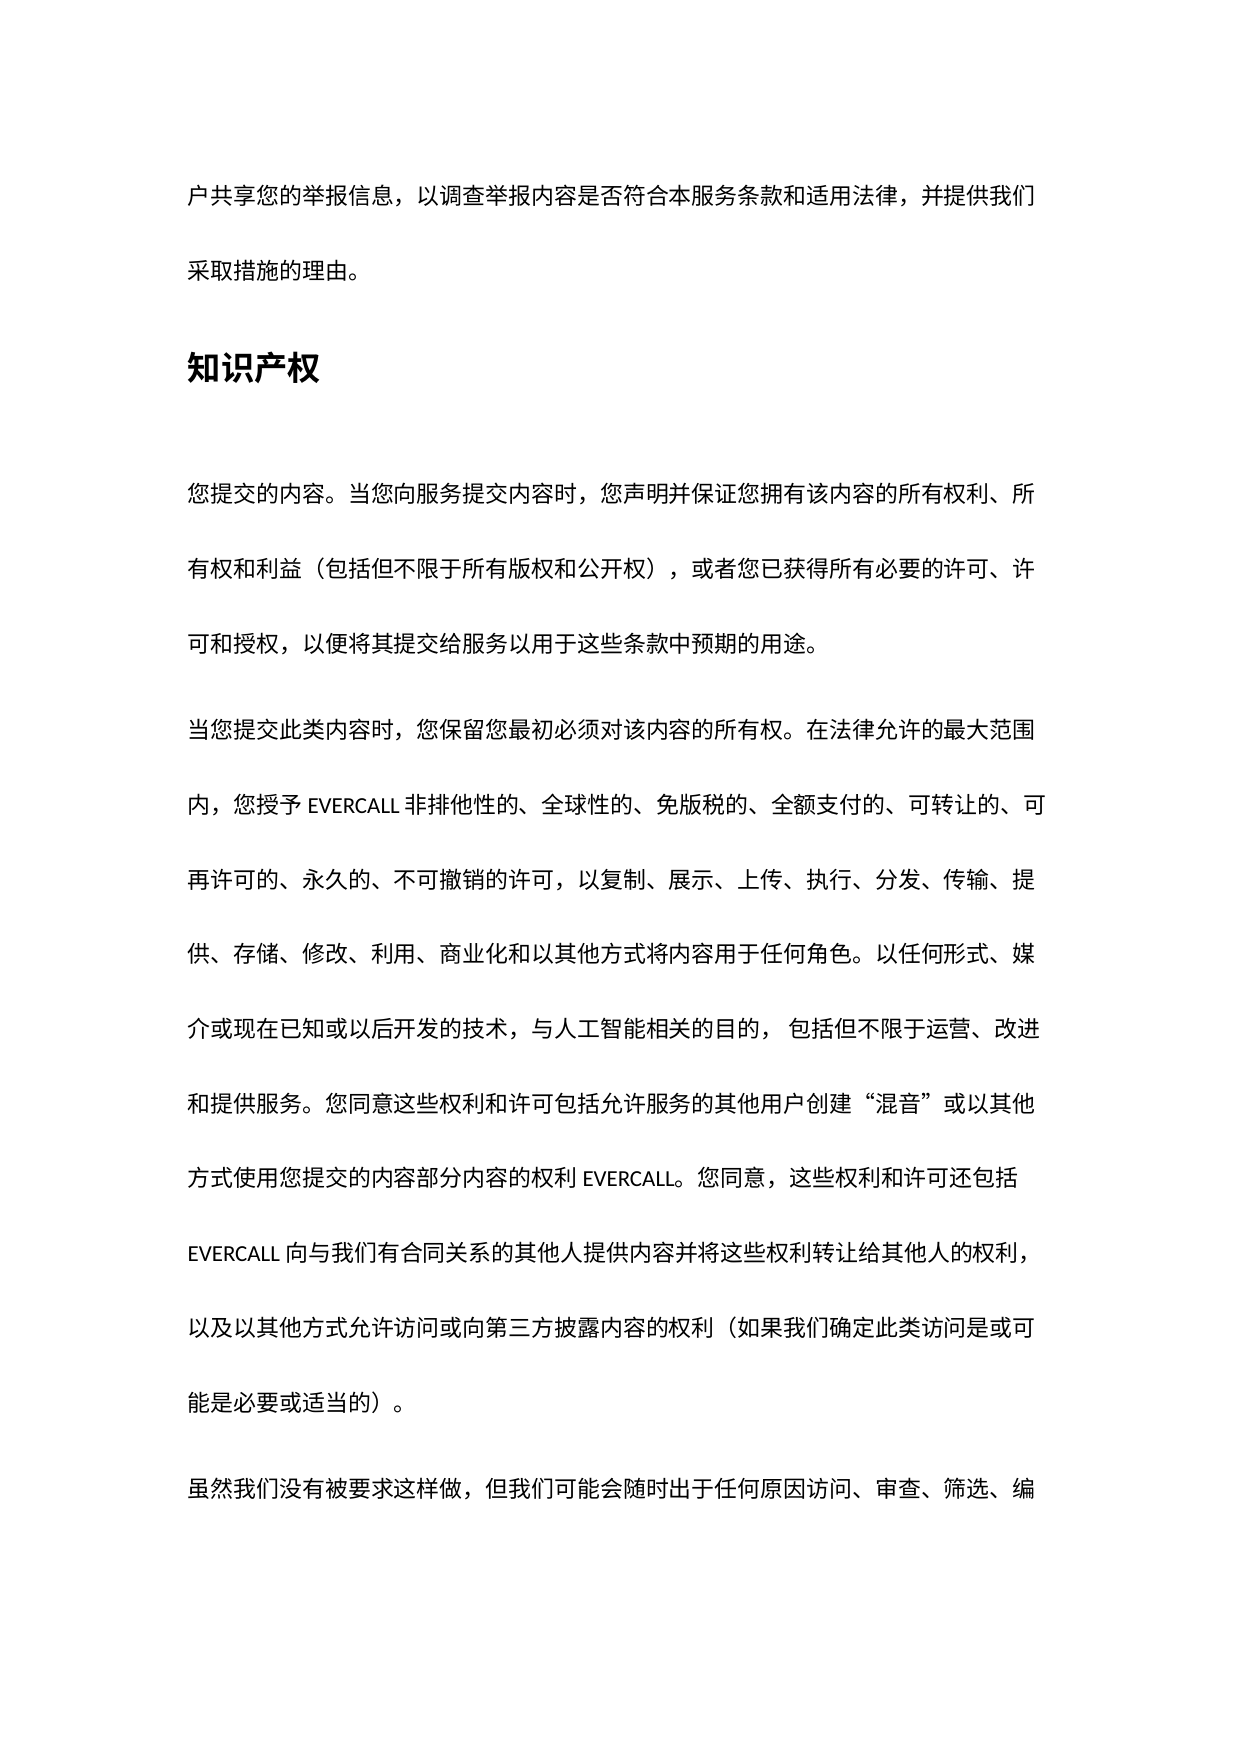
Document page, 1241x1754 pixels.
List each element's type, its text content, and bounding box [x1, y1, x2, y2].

text 您提交的内容。当您向服务提交内容时，您声明并保证您拥有该内容的所有权利、所有权和利益（包括但不限于所有版权和公开权），或者您已获得所有必要的许可、许可和授权，以便将其提交给服务以用于这些条款中预期的用途。 [187, 460, 1053, 675]
subtitle 知识产权 [187, 334, 1053, 399]
text 当您提交此类内容时，您保留您最初必须对该内容的所有权。在法律允许的最大范围内，您授予 EVERCALL非排他性的、全球性的、免版税的、全额支付的、可转让的、可再许可的、永久的、不可撤销的许可，以复制、展示、上传、执行、分发、传输、提供、存储、修改、利用、商业化和以其他方式将内容用于任何角色。以任何形式、媒介或现在已知或以后开发的技术，与人工智能相关的目的， 包括但不限于运营、改进和提供服务。您同意这些权利和许可包括允许服务的其他用户创建“混音”或以其他方式使用您提交的内容部分内容的权利 EVERCALL。您同意，这些权利和许可还包括 EVERCALL 向与我们有合同关系的其他人提供内容并将这些权利转让给其他人的权利，以及以其他方式允许访问或向第三方披露内容的权利（如果我们确定此类访问是或可能是必要或适当的）。 [187, 696, 1053, 1433]
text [187, 1455, 1053, 1520]
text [187, 162, 1053, 302]
